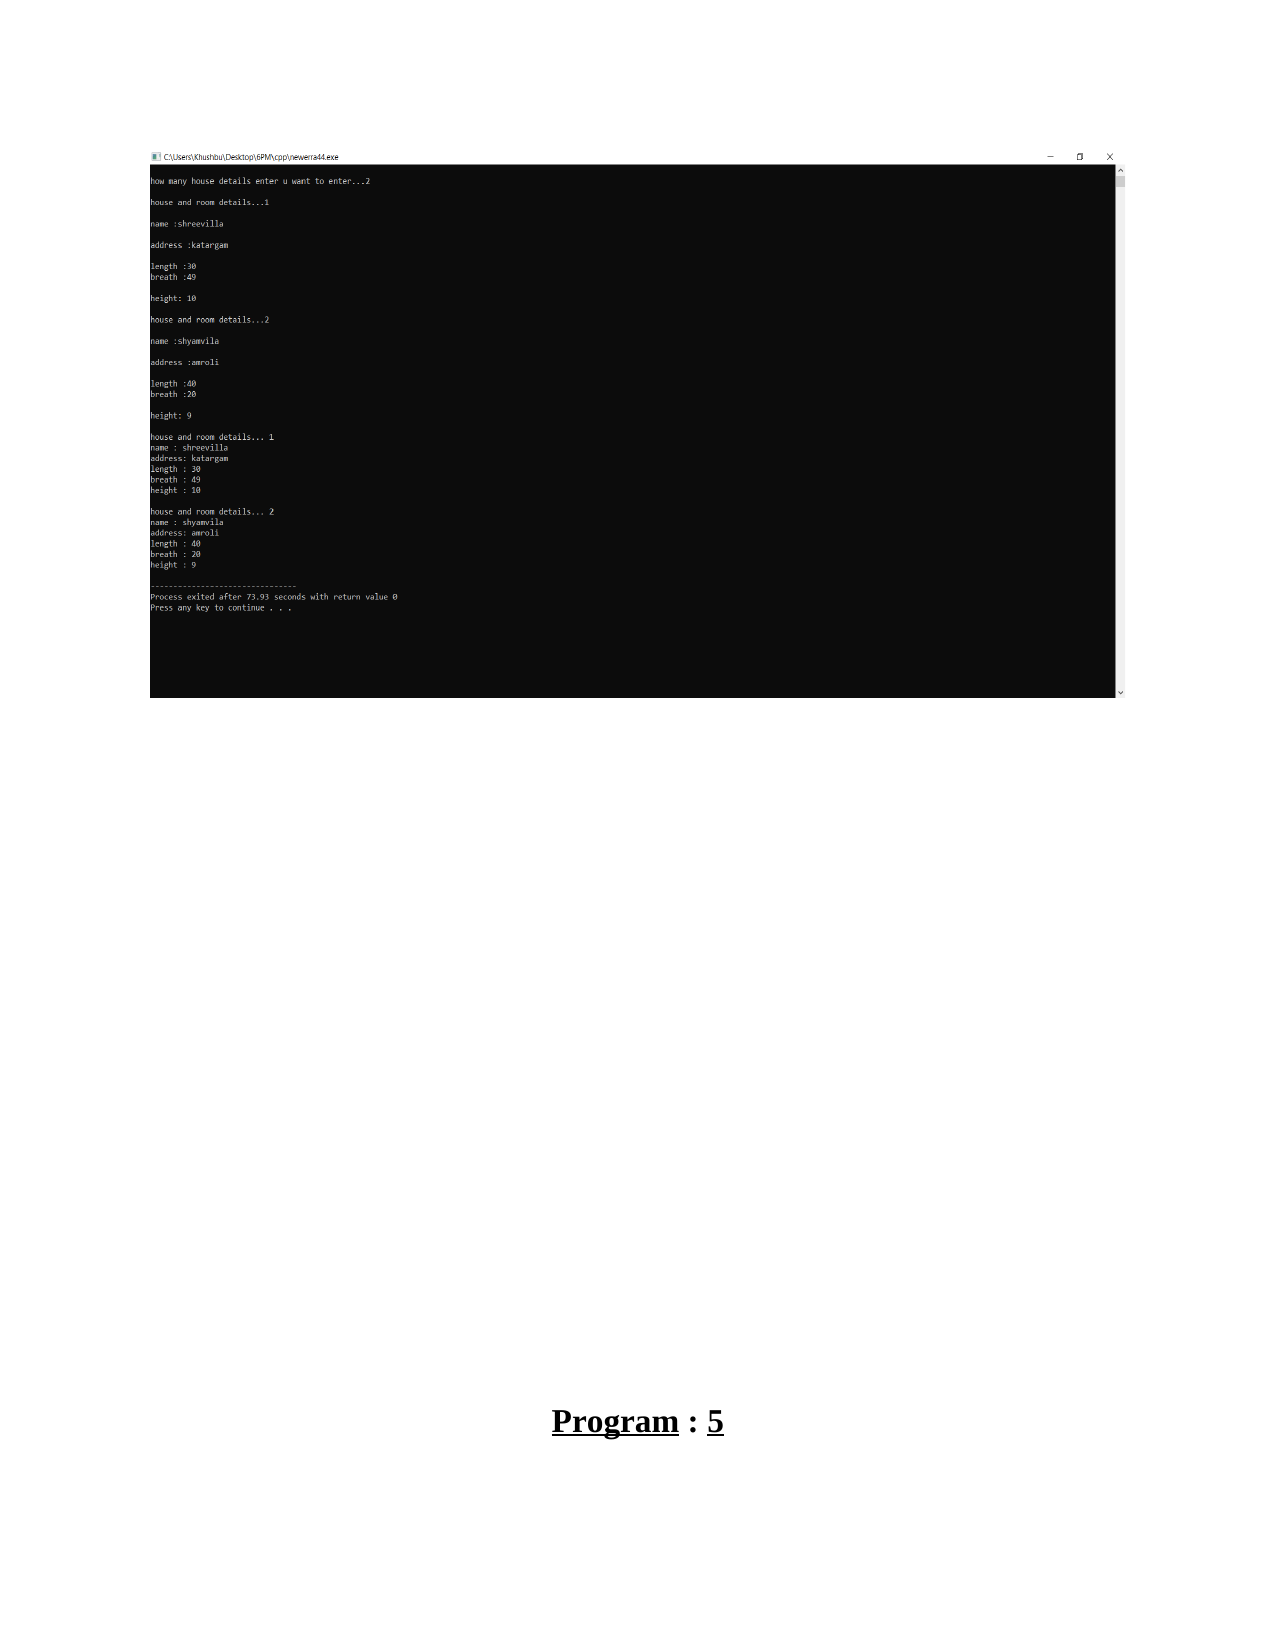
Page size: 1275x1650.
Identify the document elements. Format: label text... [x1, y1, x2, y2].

text Program : 5 [150, 1401, 1125, 1439]
picture [150, 150, 1125, 698]
